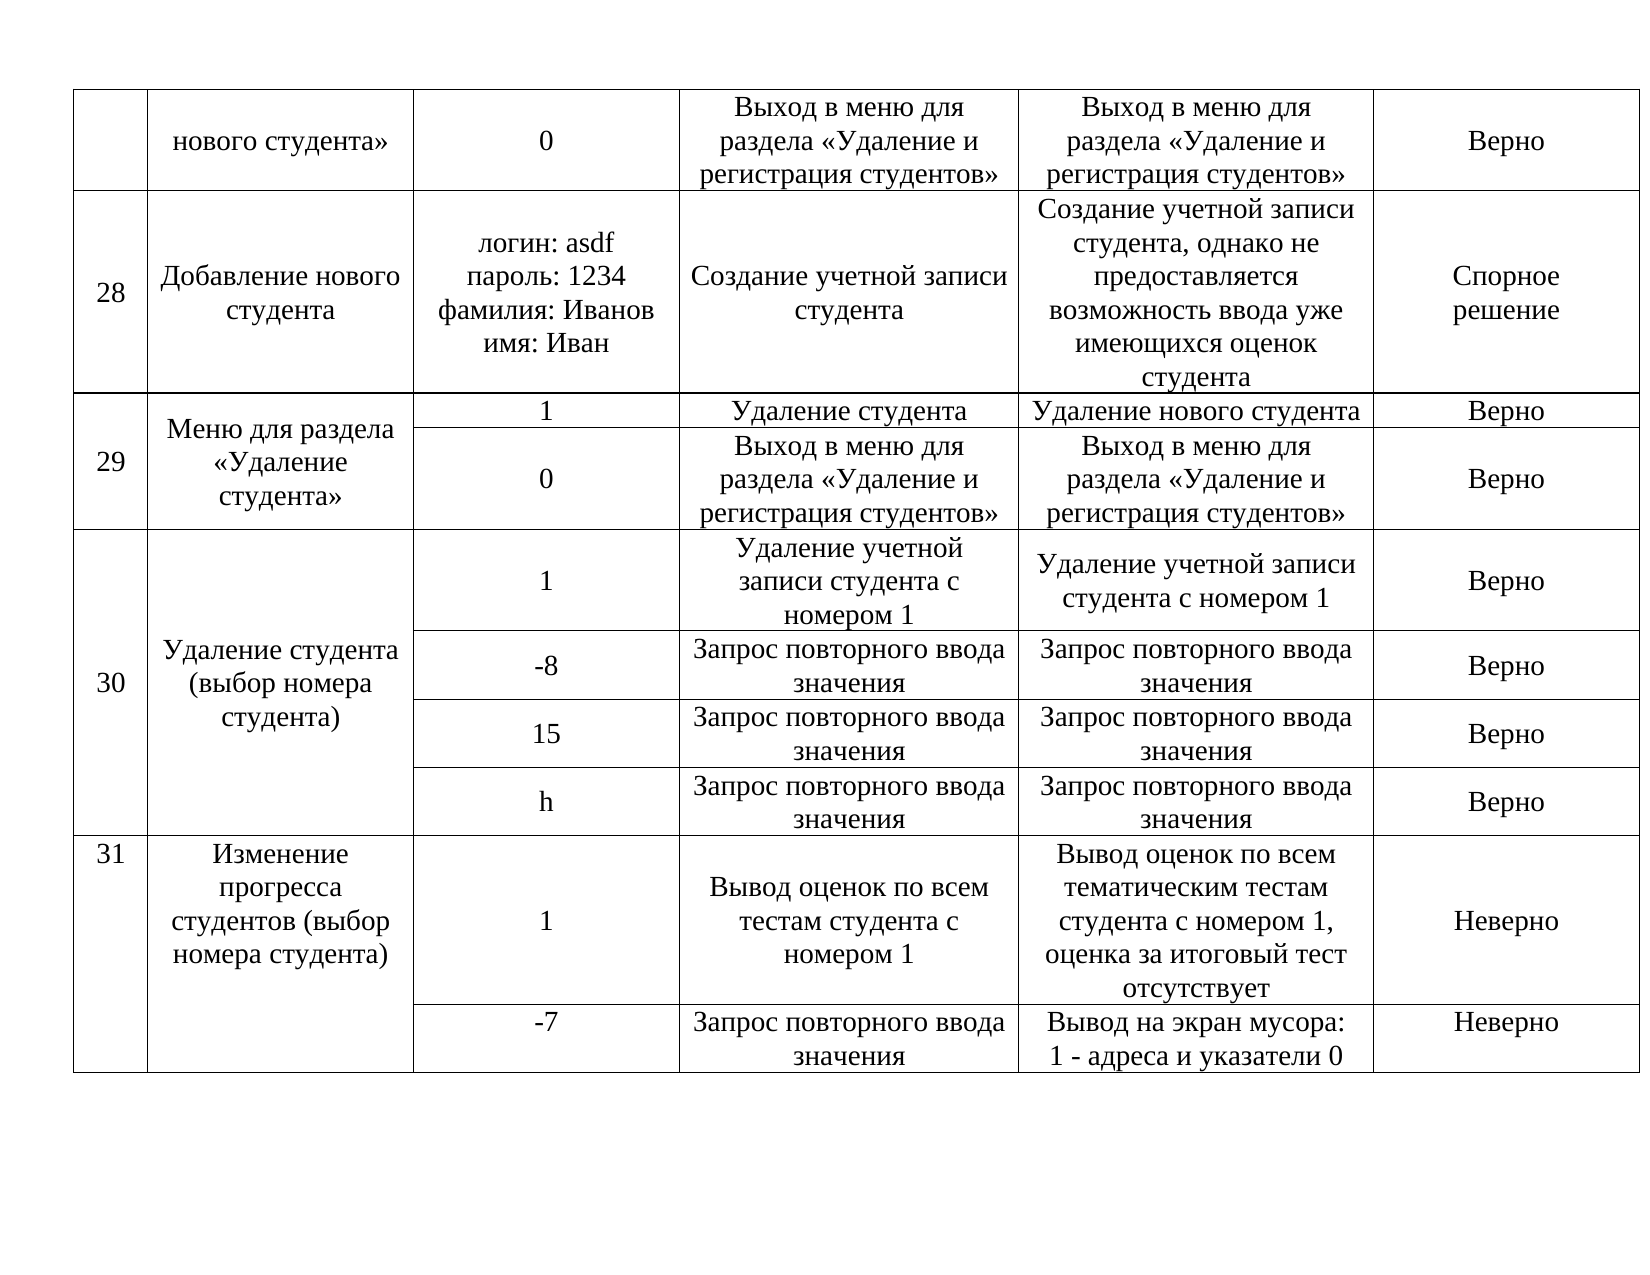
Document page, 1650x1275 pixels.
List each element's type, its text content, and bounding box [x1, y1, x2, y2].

table_cell Верно [1374, 394, 1639, 427]
table_cell Выход в меню для раздела «Удаление и регистрация студентов» [1019, 428, 1373, 529]
table_cell 15 [414, 700, 679, 767]
table_cell 0 [414, 428, 679, 529]
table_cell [680, 1005, 1018, 1072]
table_cell Спорное решение [1374, 191, 1639, 392]
table_cell Верно [1374, 768, 1639, 835]
table_cell Создание учетной записи студента, однако не предоставляется возможность ввода уже имеющихся оценок студента [1019, 191, 1373, 392]
table_cell 0 [414, 90, 679, 190]
table_cell -7 [414, 1005, 679, 1072]
table_cell Меню для раздела «Удаление студента» [148, 394, 413, 529]
table_cell Вывод оценок по всем тематическим тестам студента с номером 1, оценка за итоговый тест отсутствует [1019, 836, 1373, 1003]
table_cell 1 [414, 530, 679, 630]
table_cell 28 [74, 191, 147, 392]
table_cell 29 [74, 394, 147, 529]
table_cell Верно [1374, 90, 1639, 190]
table_cell 1 [414, 836, 679, 1003]
table_cell Выход в меню для раздела «Удаление и регистрация студентов» [1019, 90, 1373, 190]
table_cell Создание учетной записи студента [680, 191, 1018, 392]
table_cell Неверно [1374, 1005, 1639, 1072]
table_cell логин: asdf пароль: 1234 фамилия: Иванов имя: Иван [414, 191, 679, 392]
table_cell 27 [74, 90, 147, 190]
table_cell Запрос повторного ввода значения [1019, 768, 1373, 835]
table_cell -8 [414, 631, 679, 698]
table_cell Верно [1374, 428, 1639, 529]
table_cell Запрос повторного ввода значения [680, 768, 1018, 835]
table_cell Выход в меню для раздела «Удаление и регистрация студентов» [680, 90, 1018, 190]
table_cell Запрос повторного ввода значения [680, 700, 1018, 767]
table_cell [148, 90, 413, 190]
table_cell Удаление студента (выбор номера студента) [148, 530, 413, 835]
table_cell Вывод оценок по всем тестам студента с номером 1 [680, 836, 1018, 1003]
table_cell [1019, 1005, 1373, 1072]
table_cell Верно [1374, 530, 1639, 630]
table_cell Запрос повторного ввода значения [1019, 700, 1373, 767]
table_cell Изменение прогресса студентов (выбор номера студента) [148, 836, 413, 1072]
table_cell Удаление учетной записи студента с номером 1 [1019, 530, 1373, 630]
table_cell 1 [414, 394, 679, 427]
table_cell Верно [1374, 631, 1639, 698]
table_cell Выход в меню для раздела «Удаление и регистрация студентов» [680, 428, 1018, 529]
table_cell Запрос повторного ввода значения [1019, 631, 1373, 698]
table_cell 30 [74, 530, 147, 835]
table_cell Удаление нового студента [1019, 394, 1373, 427]
table_cell h [414, 768, 679, 835]
table_cell Удаление учетной записи студента с номером 1 [680, 530, 1018, 630]
table_cell Запрос повторного ввода значения [680, 631, 1018, 698]
table_cell Верно [1374, 700, 1639, 767]
table_cell Неверно [1374, 836, 1639, 1003]
table_cell Добавление нового студента [148, 191, 413, 392]
table_cell 31 [74, 836, 147, 1072]
table_cell Удаление студента [680, 394, 1018, 427]
